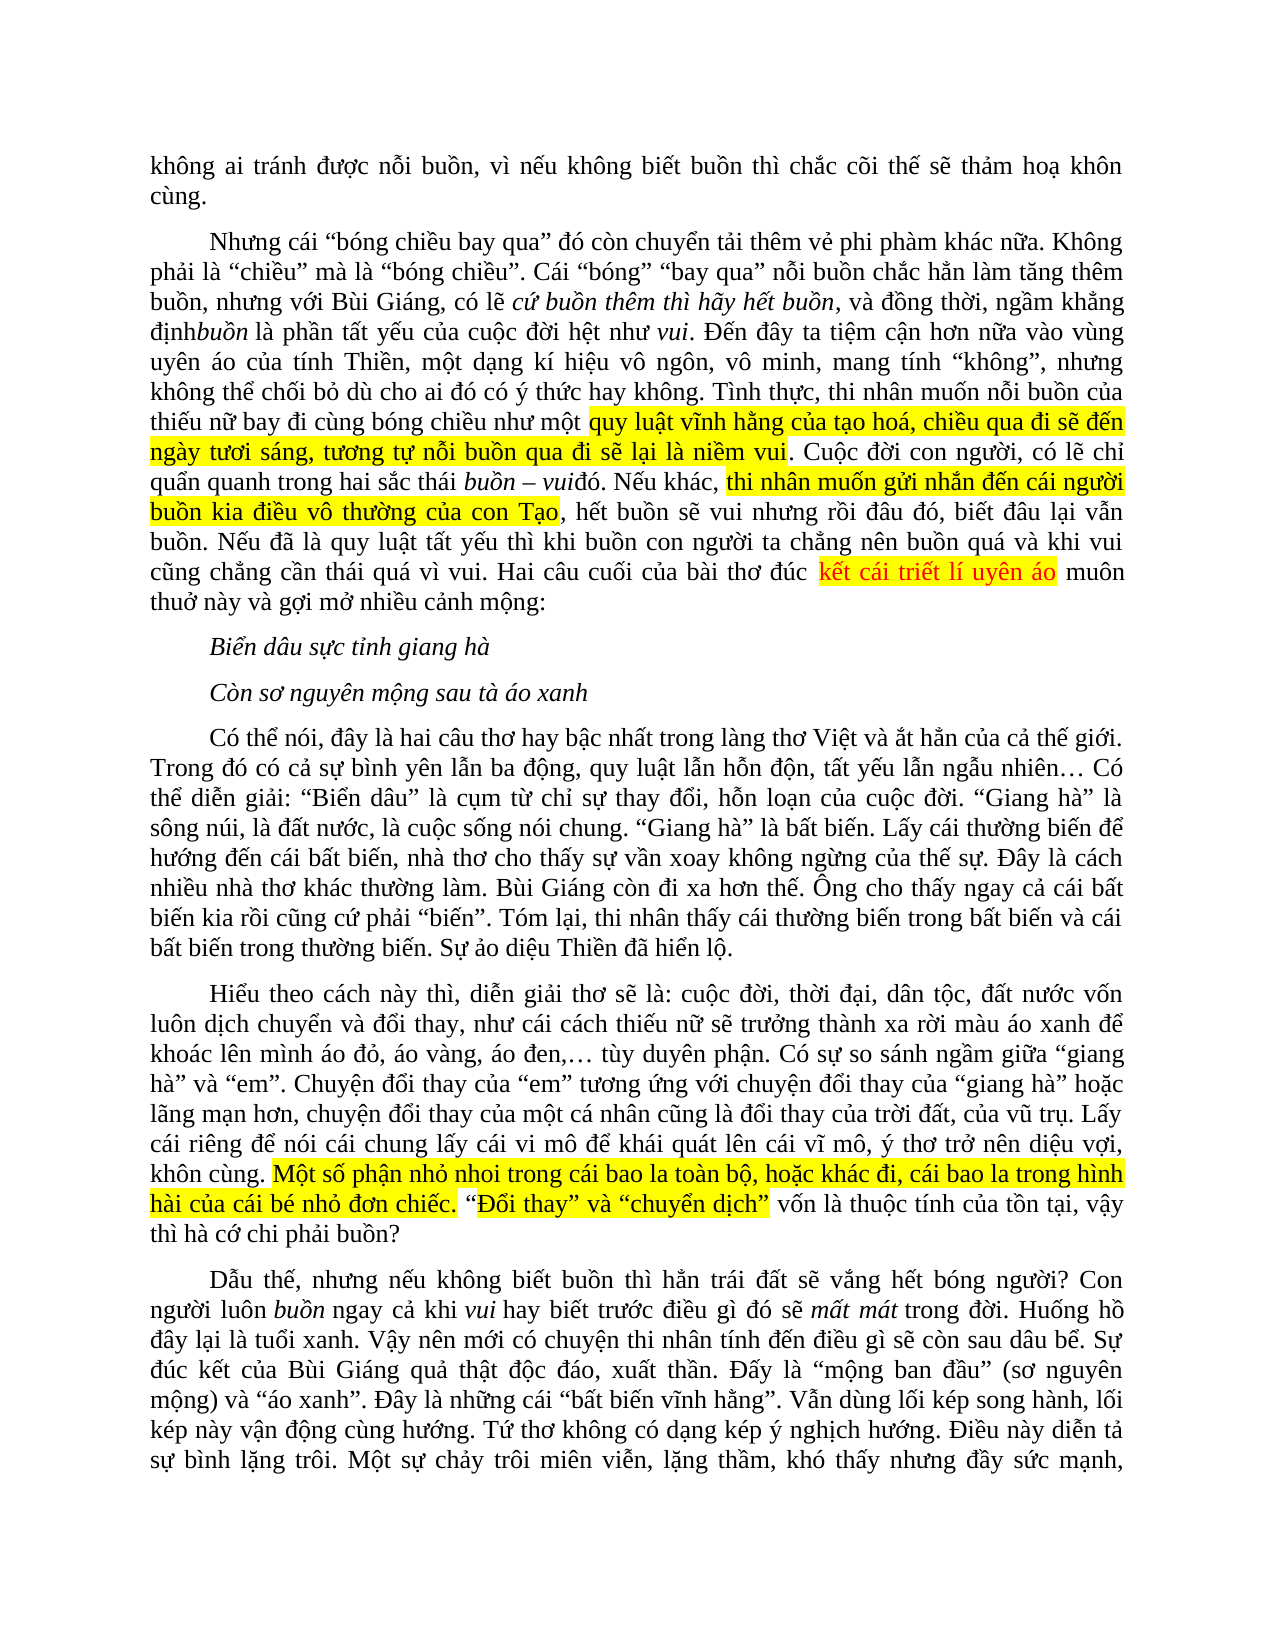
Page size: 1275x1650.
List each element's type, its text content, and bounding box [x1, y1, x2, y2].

text Nhưng cái “bóng chiều bay qua” đó còn chuyển tải thêm vẻ phi phàm khác nữa. Không phải là “chiều” mà là “bóng chiều”. Cái “bóng” “bay qua” nỗi buồn chắc hẳn làm tăng thêm buồn, nhưng với Bùi Giáng, có lẽ cứ buồn thêm thì hãy hết buồn, và đồng thời, ngầm khẳng địnhbuồn là phần tất yếu của cuộc đời hệt như vui. Đến đây ta tiệm cận hơn nữa vào vùng uyên áo của tính Thiền, một dạng kí hiệu vô ngôn, vô minh, mang tính “không”, nhưng không thể chối bỏ dù cho ai đó có ý thức hay không. Tình thực, thi nhân muốn nỗi buồn của thiếu nữ bay đi cùng bóng chiều như một quy luật vĩnh hằng của tạo hoá, chiều qua đi sẽ đến ngày tươi sáng, tương tự nỗi buồn qua đi sẽ lại là niềm vui. Cuộc đời con người, có lẽ chỉ quẩn quanh trong hai sắc thái buồn – vuiđó. Nếu khác, thi nhân muốn gửi nhắn đến cái người buồn kia điều vô thường của con Tạo, hết buồn sẽ vui nhưng rồi đâu đó, biết đâu lại vẫn buồn. Nếu đã là quy luật tất yếu thì khi buồn con người ta chẳng nên buồn quá và khi vui cũng chẳng cần thái quá vì vui. Hai câu cuối của bài thơ đúc kết cái triết lí uyên áo muôn thuở này và gợi mở nhiều cảnh mộng: [150, 466, 1125, 616]
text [150, 1264, 1125, 1474]
text Biển dâu sực tỉnh giang hà [150, 631, 1125, 661]
text Hiểu theo cách này thì, diễn giải thơ sẽ là: cuộc đời, thời đại, dân tộc, đất nước vốn luôn dịch chuyển và đổi thay, như cái cách thiếu nữ sẽ trưởng thành xa rời màu áo xanh để khoác lên mình áo đỏ, áo vàng, áo đen,… tùy duyên phận. Có sự so sánh ngầm giữa “giang hà” và “em”. Chuyện đổi thay của “em” tương ứng với chuyện đổi thay của “giang hà” hoặc lãng mạn hơn, chuyện đổi thay của một cá nhân cũng là đổi thay của trời đất, của vũ trụ. Lấy cái riêng để nói cái chung lấy cái vi mô để khái quát lên cái vĩ mô, ý thơ trở nên diệu vợi, khôn cùng. Một số phận nhỏ nhoi trong cái bao la toàn bộ, hoặc khác đi, cái bao la trong hình hài của cái bé nhỏ đơn chiếc. “Đổi thay” và “chuyển dịch” vốn là thuộc tính của tồn tại, vậy thì hà cớ chi phải buồn? [150, 1188, 1125, 1248]
text Còn sơ nguyên mộng sau tà áo xanh [150, 677, 1125, 707]
text Hiểu theo cách này thì, diễn giải thơ sẽ là: cuộc đời, thời đại, dân tộc, đất nước vốn luôn dịch chuyển và đổi thay, như cái cách thiếu nữ sẽ trưởng thành xa rời màu áo xanh để khoác lên mình áo đỏ, áo vàng, áo đen,… tùy duyên phận. Có sự so sánh ngầm giữa “giang hà” và “em”. Chuyện đổi thay của “em” tương ứng với chuyện đổi thay của “giang hà” hoặc lãng mạn hơn, chuyện đổi thay của một cá nhân cũng là đổi thay của trời đất, của vũ trụ. Lấy cái riêng để nói cái chung lấy cái vi mô để khái quát lên cái vĩ mô, ý thơ trở nên diệu vợi, khôn cùng. Một số phận nhỏ nhoi trong cái bao la toàn bộ, hoặc khác đi, cái bao la trong hình hài của cái bé nhỏ đơn chiếc. “Đổi thay” và “chuyển dịch” vốn là thuộc tính của tồn tại, vậy thì hà cớ chi phải buồn? [150, 978, 1125, 1188]
text Nhưng cái “bóng chiều bay qua” đó còn chuyển tải thêm vẻ phi phàm khác nữa. Không phải là “chiều” mà là “bóng chiều”. Cái “bóng” “bay qua” nỗi buồn chắc hẳn làm tăng thêm buồn, nhưng với Bùi Giáng, có lẽ cứ buồn thêm thì hãy hết buồn, và đồng thời, ngầm khẳng địnhbuồn là phần tất yếu của cuộc đời hệt như vui. Đến đây ta tiệm cận hơn nữa vào vùng uyên áo của tính Thiền, một dạng kí hiệu vô ngôn, vô minh, mang tính “không”, nhưng không thể chối bỏ dù cho ai đó có ý thức hay không. Tình thực, thi nhân muốn nỗi buồn của thiếu nữ bay đi cùng bóng chiều như một quy luật vĩnh hằng của tạo hoá, chiều qua đi sẽ đến ngày tươi sáng, tương tự nỗi buồn qua đi sẽ lại là niềm vui. Cuộc đời con người, có lẽ chỉ quẩn quanh trong hai sắc thái buồn – vuiđó. Nếu khác, thi nhân muốn gửi nhắn đến cái người buồn kia điều vô thường của con Tạo, hết buồn sẽ vui nhưng rồi đâu đó, biết đâu lại vẫn buồn. Nếu đã là quy luật tất yếu thì khi buồn con người ta chẳng nên buồn quá và khi vui cũng chẳng cần thái quá vì vui. Hai câu cuối của bài thơ đúc kết cái triết lí uyên áo muôn thuở này và gợi mở nhiều cảnh mộng: [150, 226, 1125, 436]
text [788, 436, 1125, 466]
text Có thể nói, đây là hai câu thơ hay bậc nhất trong làng thơ Việt và ắt hẳn của cả thế giới. Trong đó có cả sự bình yên lẫn ba động, quy luật lẫn hỗn độn, tất yếu lẫn ngẫu nhiên… Có thể diễn giải: “Biển dâu” là cụm từ chỉ sự thay đổi, hỗn loạn của cuộc đời. “Giang hà” là sông núi, là đất nước, là cuộc sống nói chung. “Giang hà” là bất biến. Lấy cái thường biến để hướng đến cái bất biến, nhà thơ cho thấy sự vần xoay không ngừng của thế sự. Đây là cách nhiều nhà thơ khác thường làm. Bùi Giáng còn đi xa hơn thế. Ông cho thấy ngay cả cái bất biến kia rồi cũng cứ phải “biến”. Tóm lại, thi nhân thấy cái thường biến trong bất biến và cái bất biến trong thường biến. Sự ảo diệu Thiền đã hiển lộ. [150, 722, 1125, 962]
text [150, 150, 1125, 210]
